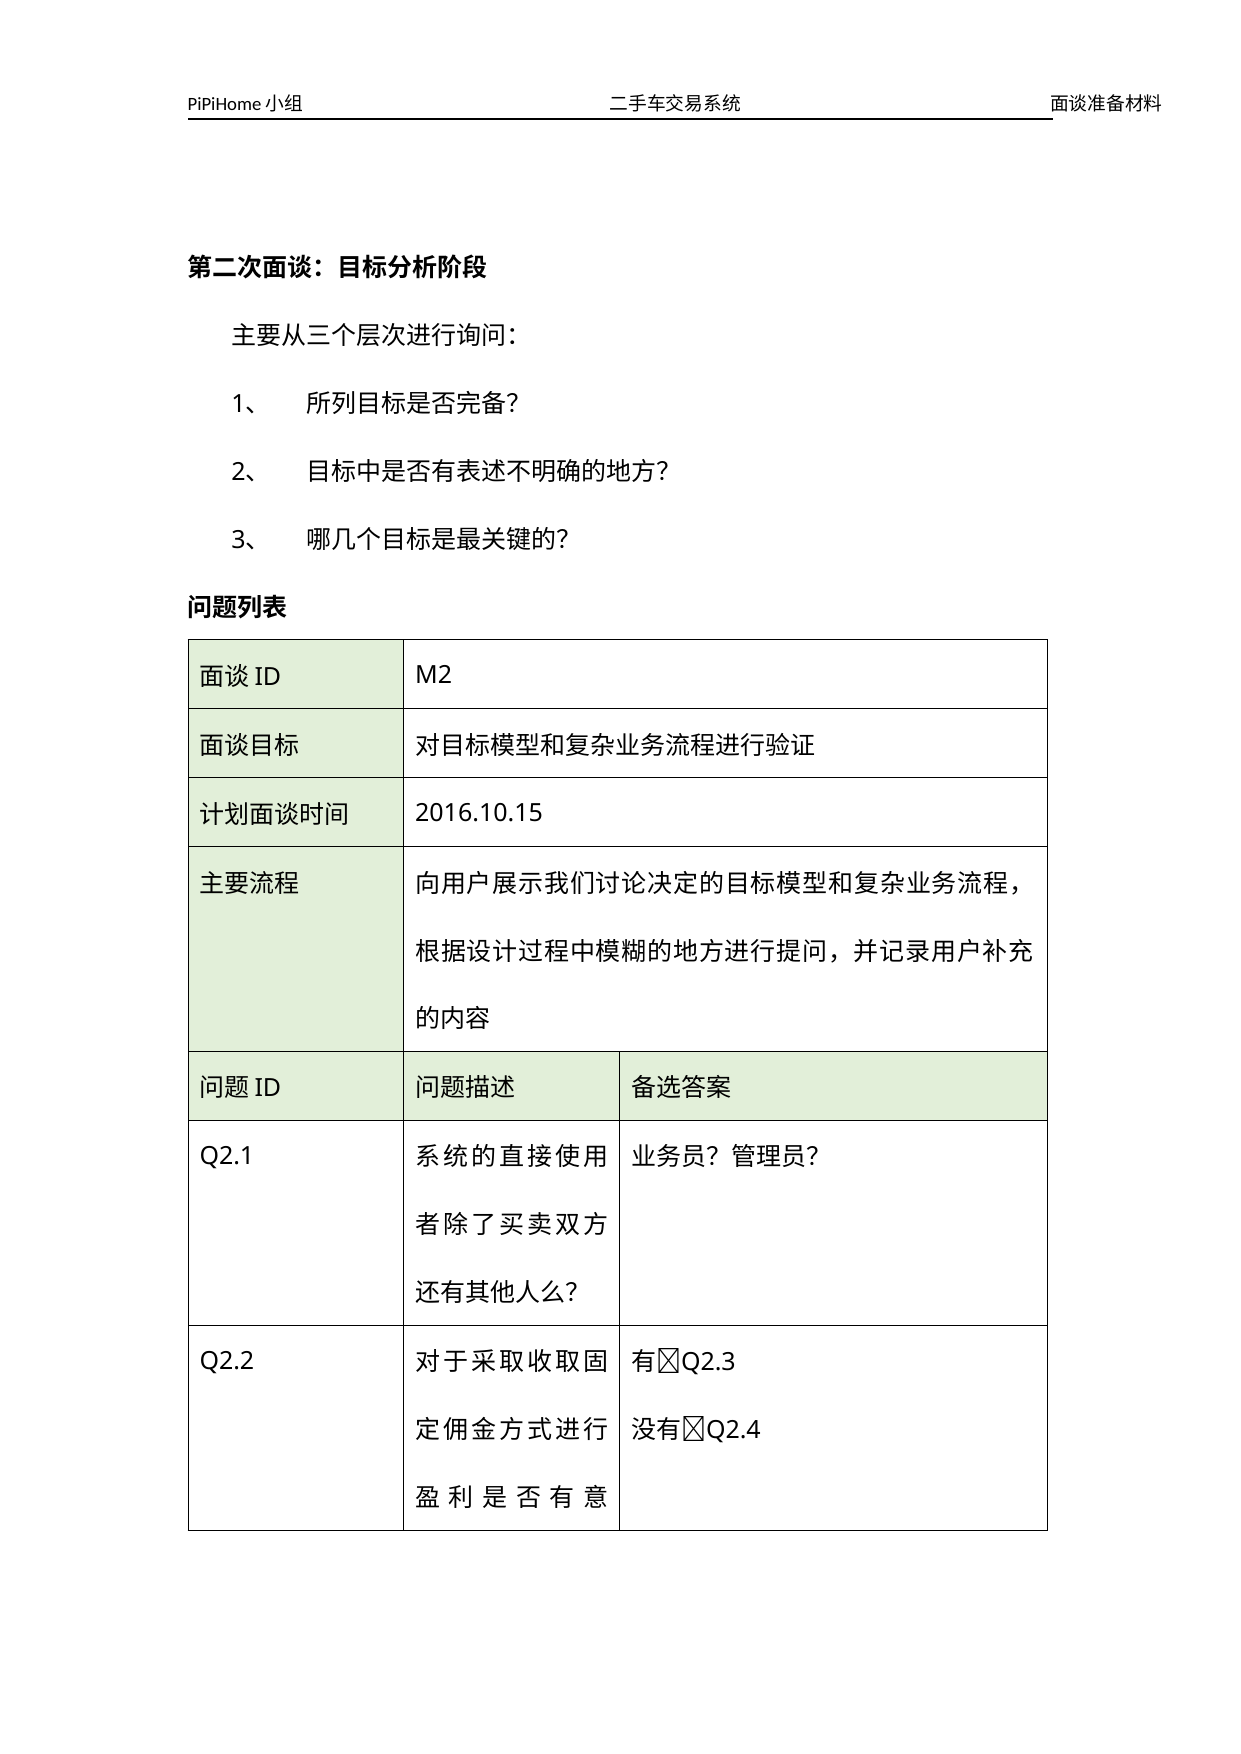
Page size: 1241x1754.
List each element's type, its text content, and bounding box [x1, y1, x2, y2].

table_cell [404, 1326, 619, 1529]
text 主要从三个层次进行询问： [187, 300, 1053, 368]
table_header 面谈ID [189, 640, 403, 708]
list 目标中是否有表述不明确的地方？ [231, 436, 1053, 503]
table_cell 有Q2.3 没有Q2.4 [620, 1326, 1047, 1529]
table_cell 问题ID [189, 1052, 403, 1120]
table_cell Q2.1 [189, 1121, 403, 1325]
table_header M2 [404, 640, 1047, 708]
table_cell 业务员？管理员？ [620, 1121, 1047, 1325]
table_cell 向用户展示我们讨论决定的目标模型和复杂业务流程，根据设计过程中模糊的地方进行提问，并记录用户补充的内容 [404, 847, 1047, 1051]
table_cell Q2.2 [189, 1326, 403, 1529]
table_cell 系统的直接使用者除了买卖双方还有其他人么？ [404, 1121, 619, 1325]
list 哪几个目标是最关键的？ [231, 503, 1053, 571]
text 问题列表 [187, 571, 1053, 639]
text 第二次面谈：目标分析阶段 [187, 232, 1053, 300]
table_cell 主要流程 [189, 847, 403, 1051]
table_cell 面谈目标 [189, 709, 403, 777]
table_cell 备选答案 [620, 1052, 1047, 1120]
table_cell 计划面谈时间 [189, 778, 403, 846]
table_cell 对目标模型和复杂业务流程进行验证 [404, 709, 1047, 777]
table_cell 2016.10.15 [404, 778, 1047, 846]
list 所列目标是否完备？ [231, 368, 1053, 436]
table_cell 问题描述 [404, 1052, 619, 1120]
